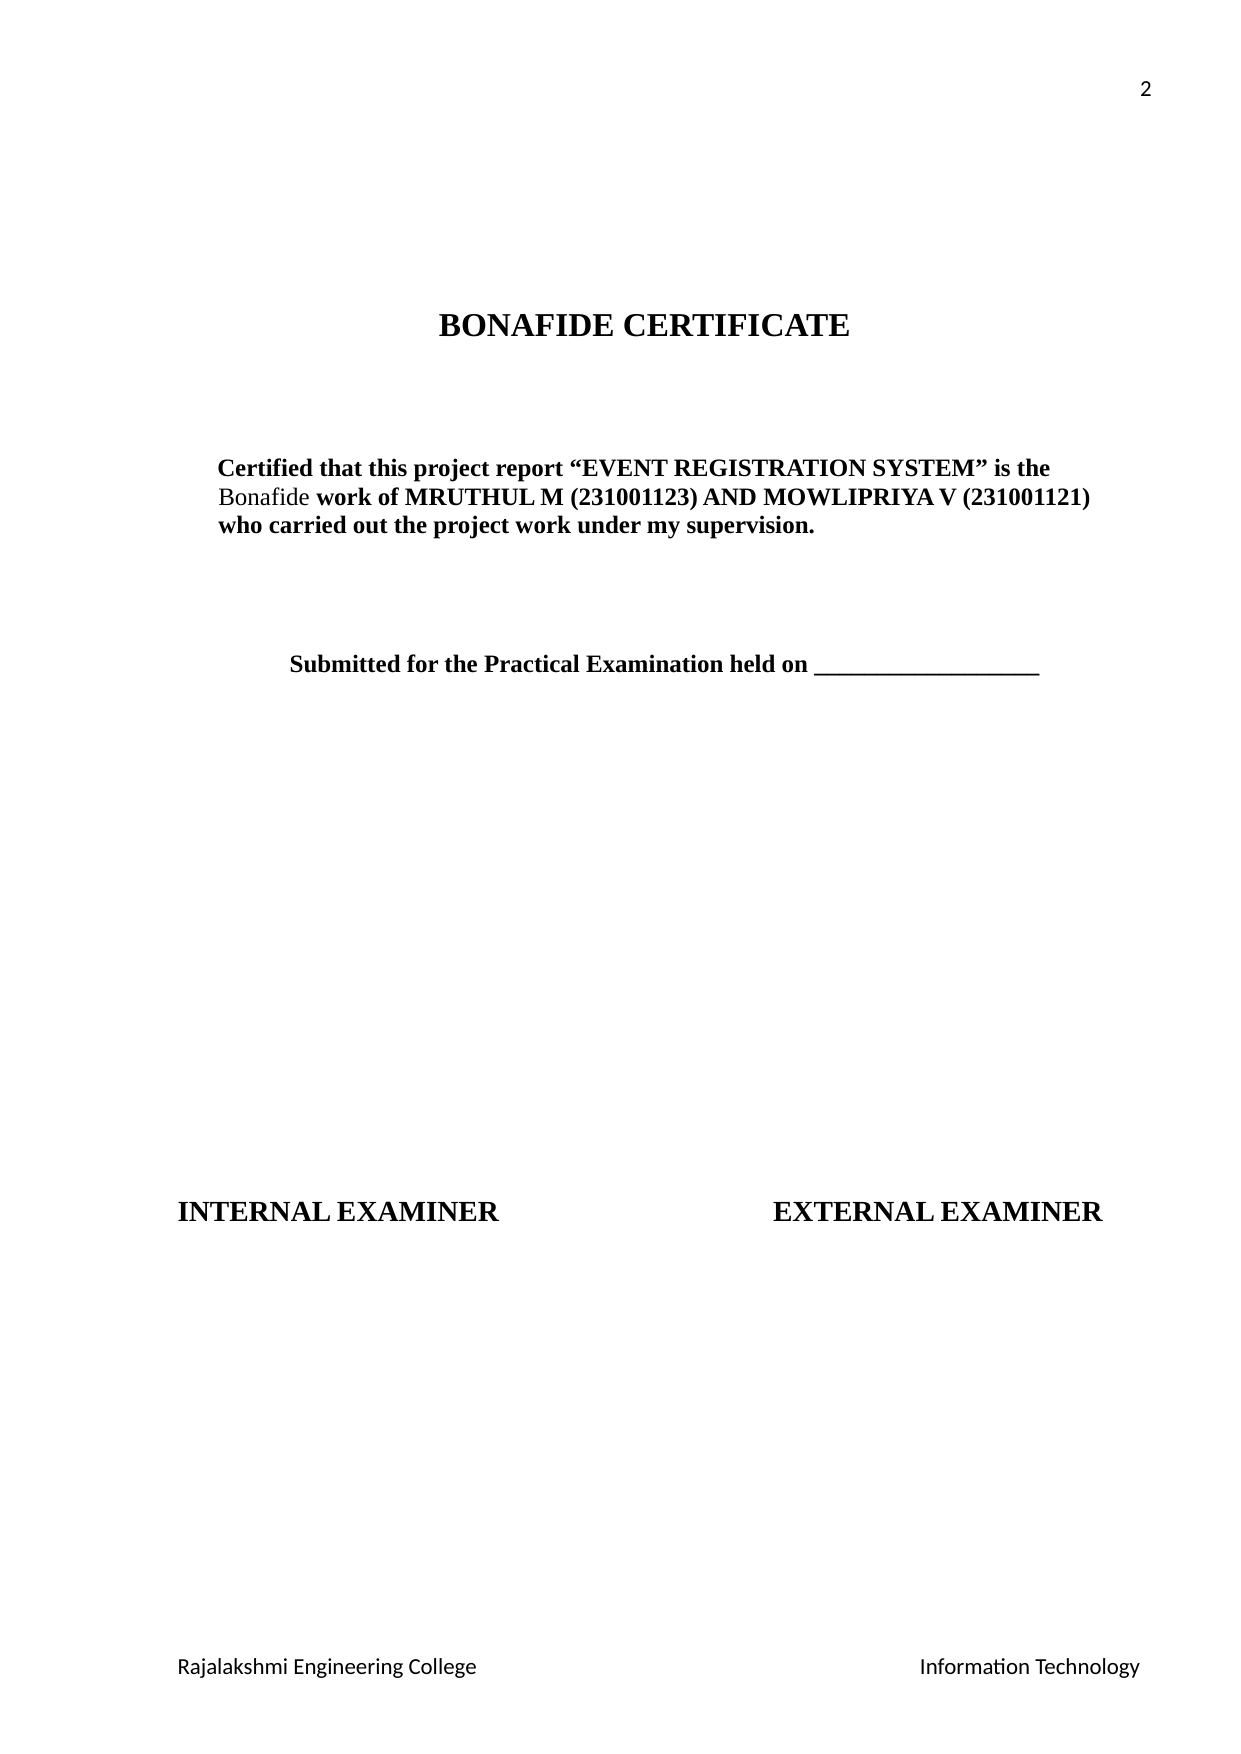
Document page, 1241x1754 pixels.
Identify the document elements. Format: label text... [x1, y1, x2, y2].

text Submitted for the Practical Examination held on __________________ [203, 649, 1126, 678]
subtitle BONAFIDE CERTIFICATE [177, 305, 1112, 343]
subtitle Certified that this project report “EVENT REGISTRATION SYSTEM” is the Bonafide work of MRUTHUL M (231001123) AND MOWLIPRIYA V (231001121) who carried out the project work under my supervision. [217, 453, 1112, 539]
text INTERNAL EXAMINER EXTERNAL EXAMINER [177, 1194, 1152, 1227]
